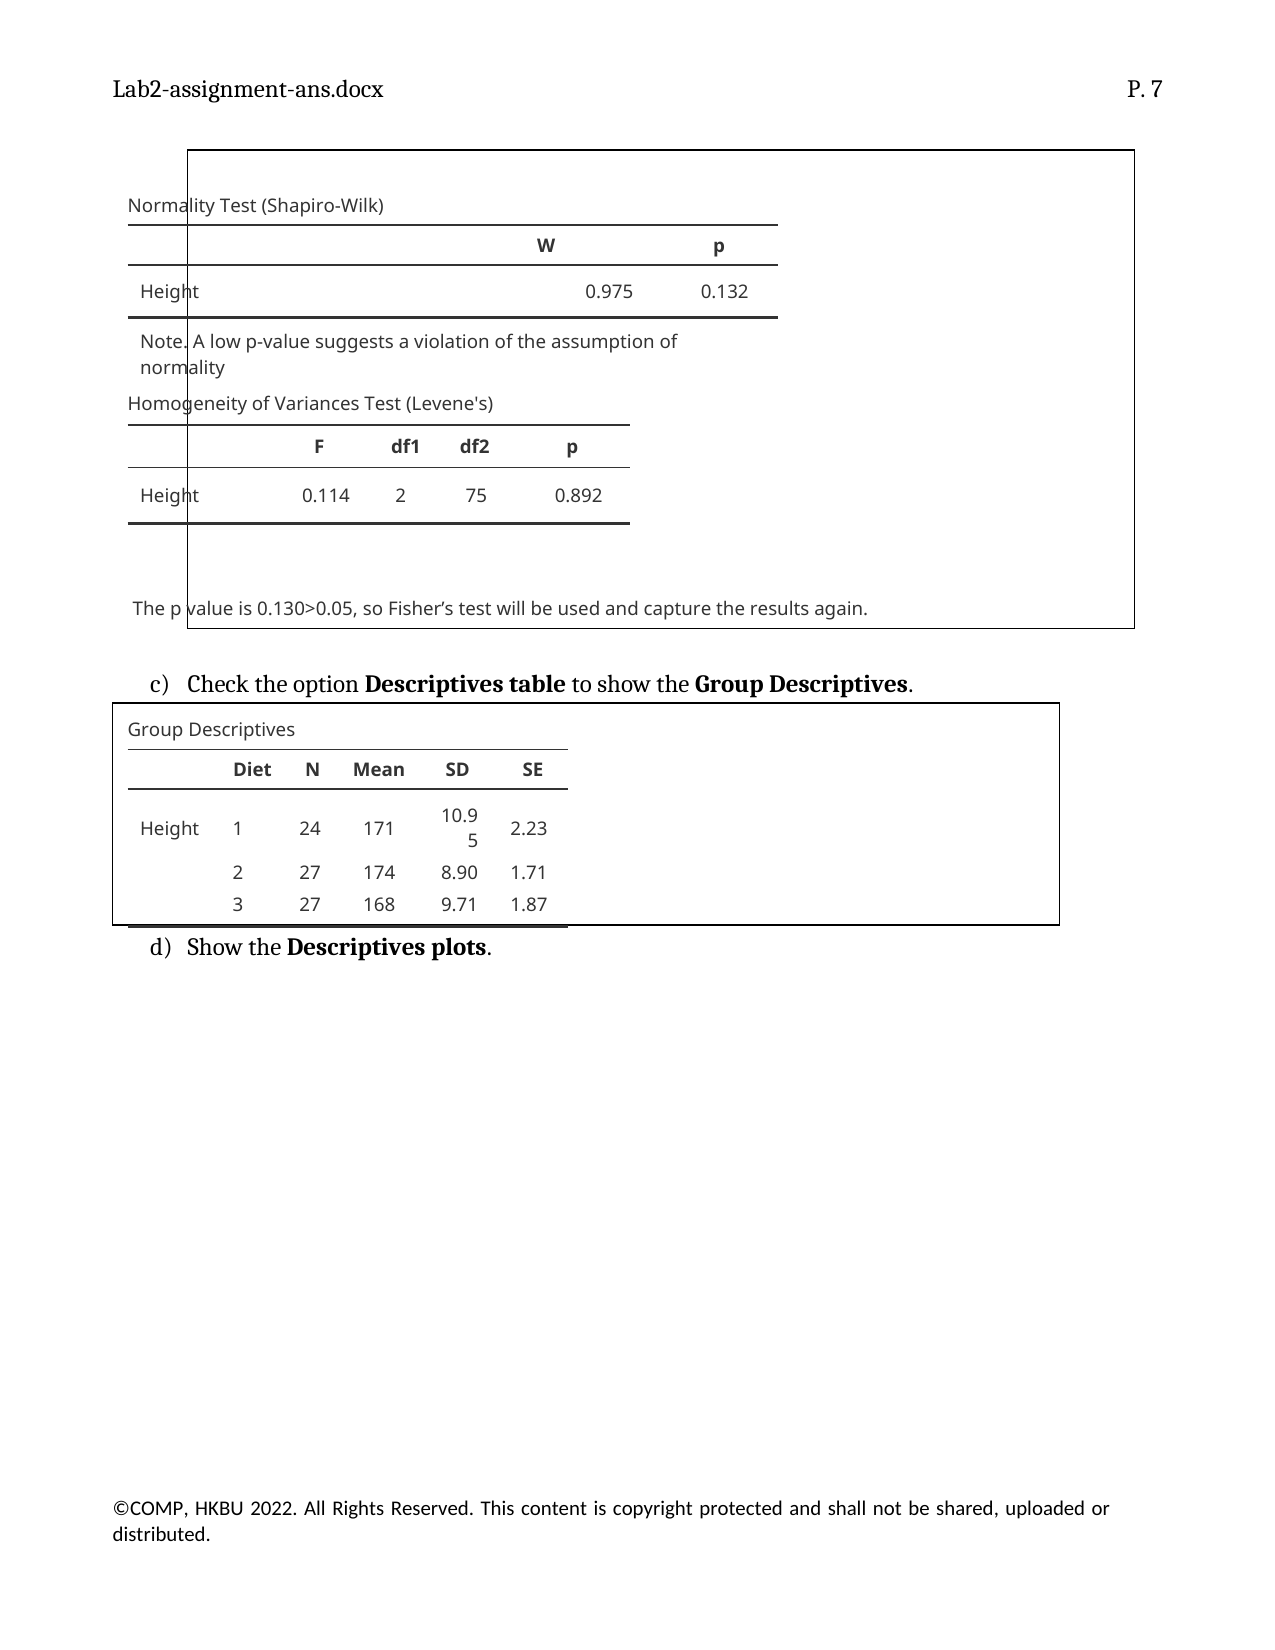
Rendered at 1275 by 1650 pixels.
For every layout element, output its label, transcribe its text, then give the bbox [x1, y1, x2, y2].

list Show the Descriptives plots. [150, 932, 1162, 961]
list Check the option Descriptives table to show the Group Descriptives. [150, 670, 1162, 699]
